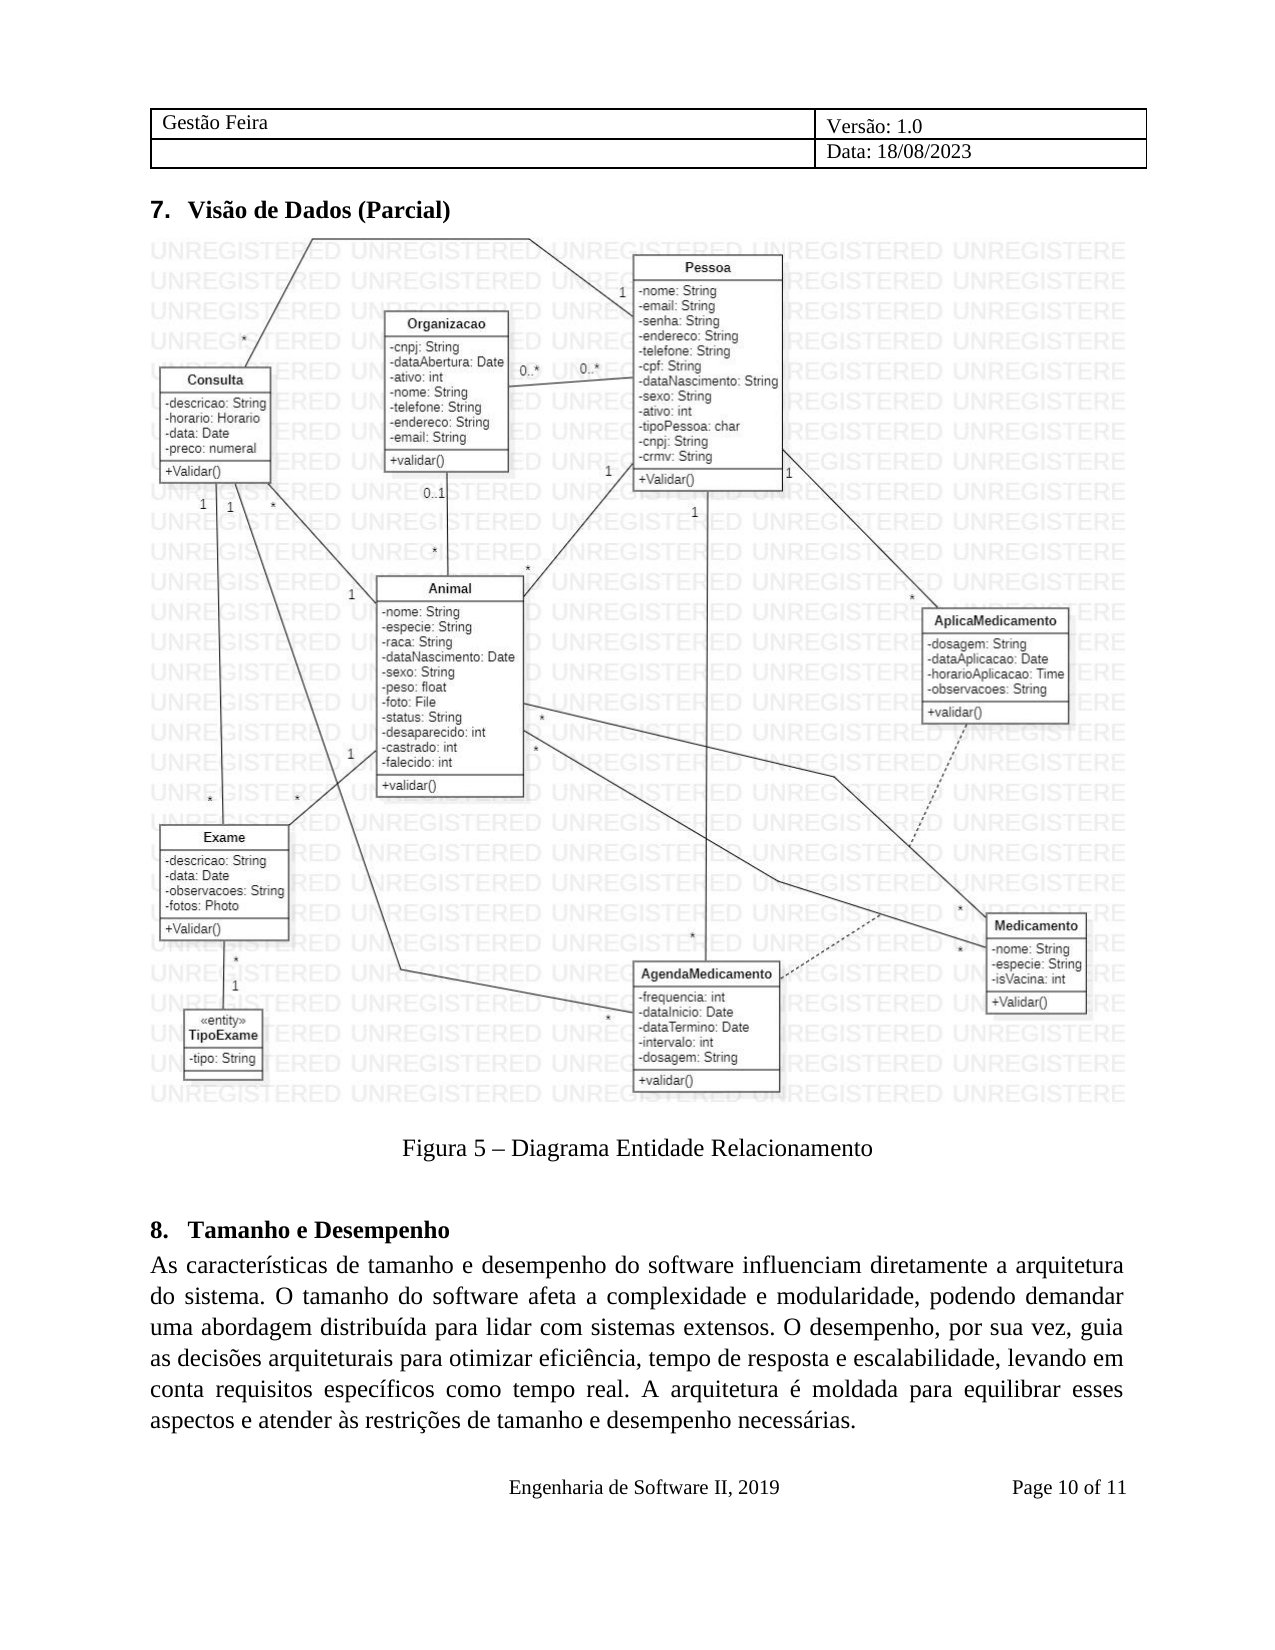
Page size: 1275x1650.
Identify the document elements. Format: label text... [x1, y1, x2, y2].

text Figura 5 – Diagrama Entidade Relacionamento [150, 1133, 1125, 1162]
picture [150, 229, 1125, 1132]
subtitle Tamanho e Desempenho [150, 1215, 1125, 1244]
subtitle Visão de Dados (Parcial) [150, 195, 1125, 223]
